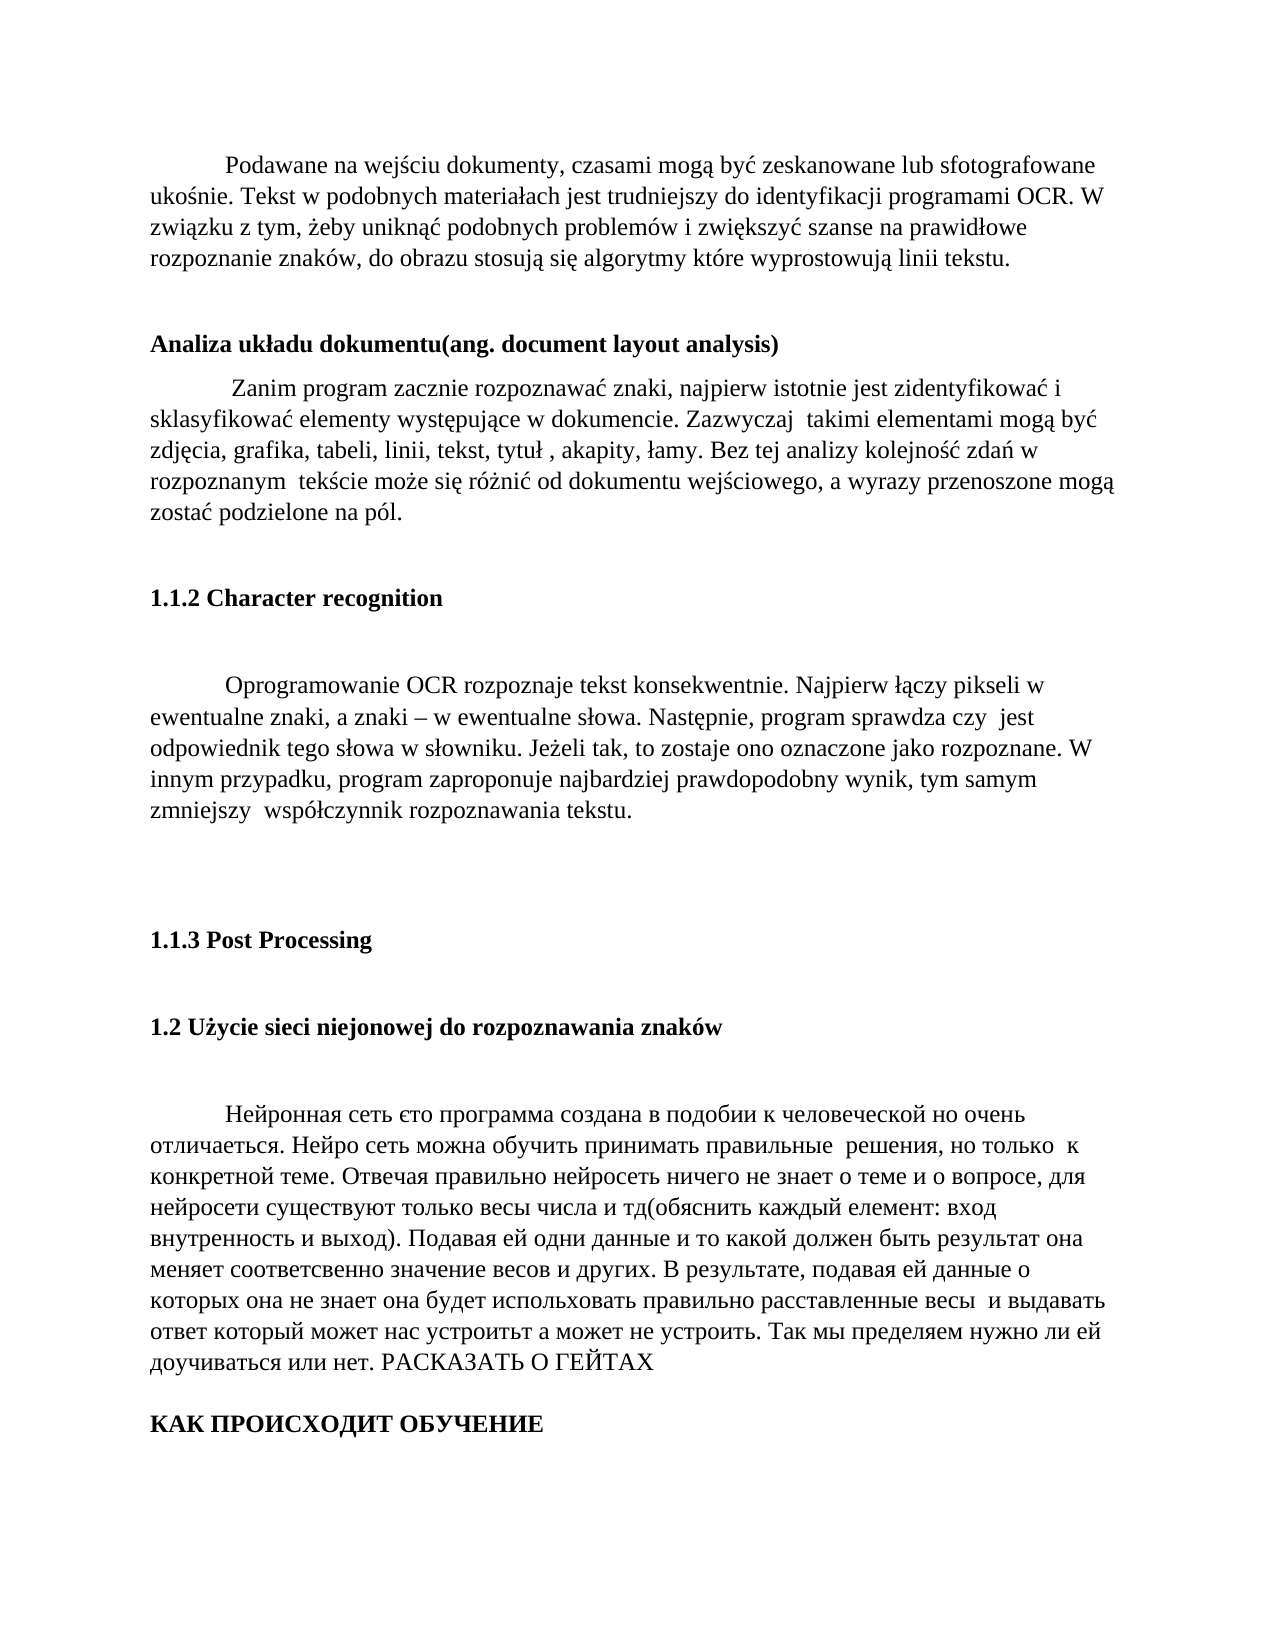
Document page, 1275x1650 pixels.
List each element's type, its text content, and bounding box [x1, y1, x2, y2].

text Oprogramowanie OCR rozpoznaje tekst konsekwentnie. Najpierw łączy pikseli w ewentualne znaki, a znaki – w ewentualne słowa. Następnie, program sprawdza czy jest odpowiednik tego słowa w słowniku. Jeżeli tak, to zostaje ono oznaczone jako rozpoznane. W innym przypadku, program zaproponuje najbardziej prawdopodobny wynik, tym samym zmniejszy współczynnik rozpoznawania tekstu. [150, 671, 1125, 823]
text 1.1.2 Character recognition [150, 583, 1125, 612]
text Нейронная сеть єто программа создана в подобии к человеческой но очень отличаеться. Нейро сеть можна обучить принимать правильные решения, но только к конкретной теме. Отвечая правильно нейросеть ничего не знает о теме и о вопросе, для нейросети существуют только весы числа и тд(обяснить каждый елемент: вход внутренность и выход). Подавая ей одни данные и то какой должен быть результат она меняет соответсвенно значение весов и других. В результате, подавая ей данные о которых она не знает она будет испольховать правильно расставленные весы и выдавать ответ который может нас устроитьт а может не устроить. Так мы пределяем нужно ли ей доучиваться или нет. РАСКАЗАТЬ О ГЕЙТАХ КАК ПРОИСХОДИТ ОБУЧЕНИЕ [150, 1099, 1125, 1438]
text 1.1.3 Post Processing [150, 925, 1125, 954]
text 1.2 Użycie sieci niejonowej do rozpoznawania znaków [150, 1012, 1125, 1041]
text Analiza układu dokumentu(ang. document layout analysis) [150, 329, 1125, 358]
